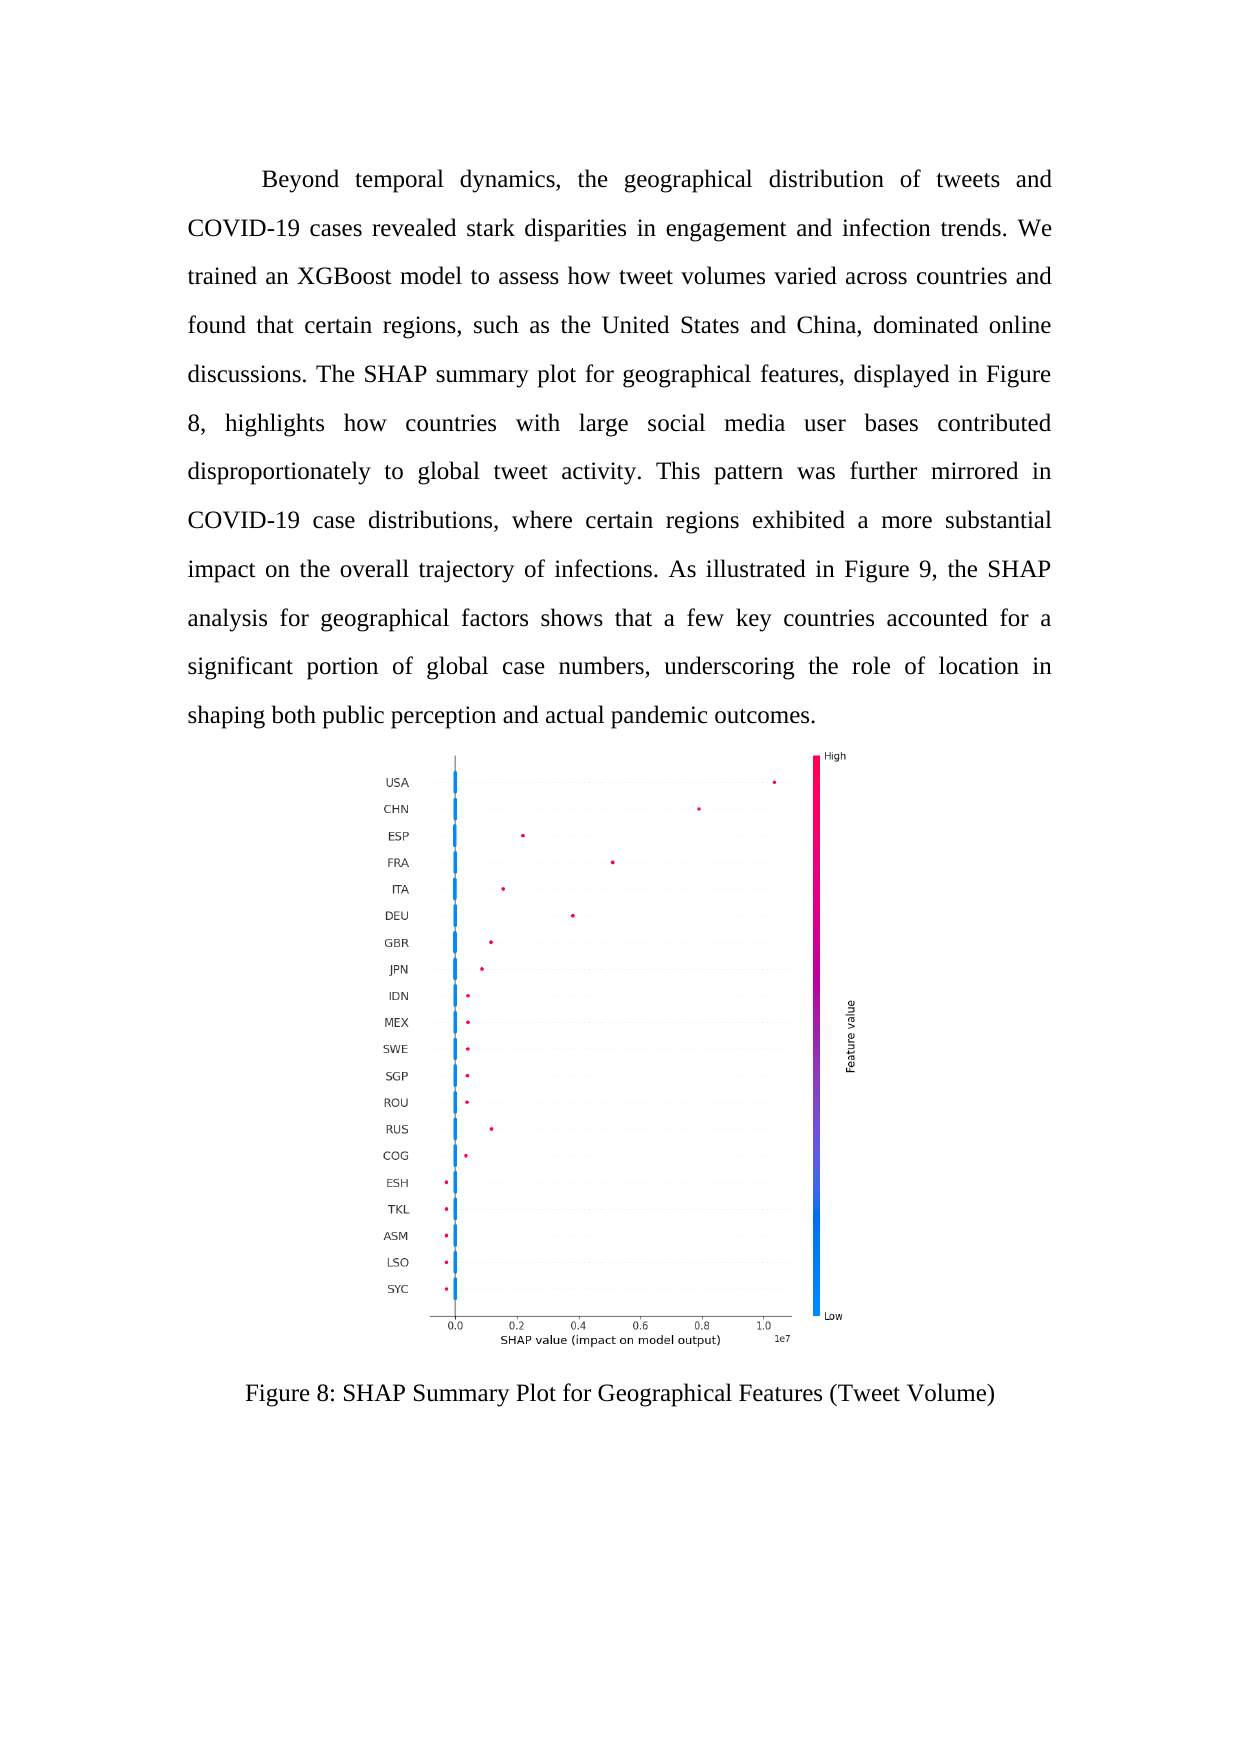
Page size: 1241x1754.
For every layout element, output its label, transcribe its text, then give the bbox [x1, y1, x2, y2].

picture [376, 745, 864, 1353]
text Beyond temporal dynamics, the geographical distribution of tweets and COVID-19 cases revealed stark disparities in engagement and infection trends. We trained an XGBoost model to assess how tweet volumes varied across countries and found that certain regions, such as the United States and China, dominated online discussions. The SHAP summary plot for geographical features, displayed in Figure 8, highlights how countries with large social media user bases contributed disproportionately to global tweet activity. This pattern was further mirrored in COVID-19 case distributions, where certain regions exhibited a more substantial impact on the overall trajectory of infections. As illustrated in Figure 9, the SHAP analysis for geographical factors shows that a few key countries accounted for a significant portion of global case numbers, underscoring the role of location in shaping both public perception and actual pandemic outcomes. [187, 162, 1053, 731]
text Figure 8: SHAP Summary Plot for Geographical Features (Tweet Volume) [187, 1376, 1053, 1408]
